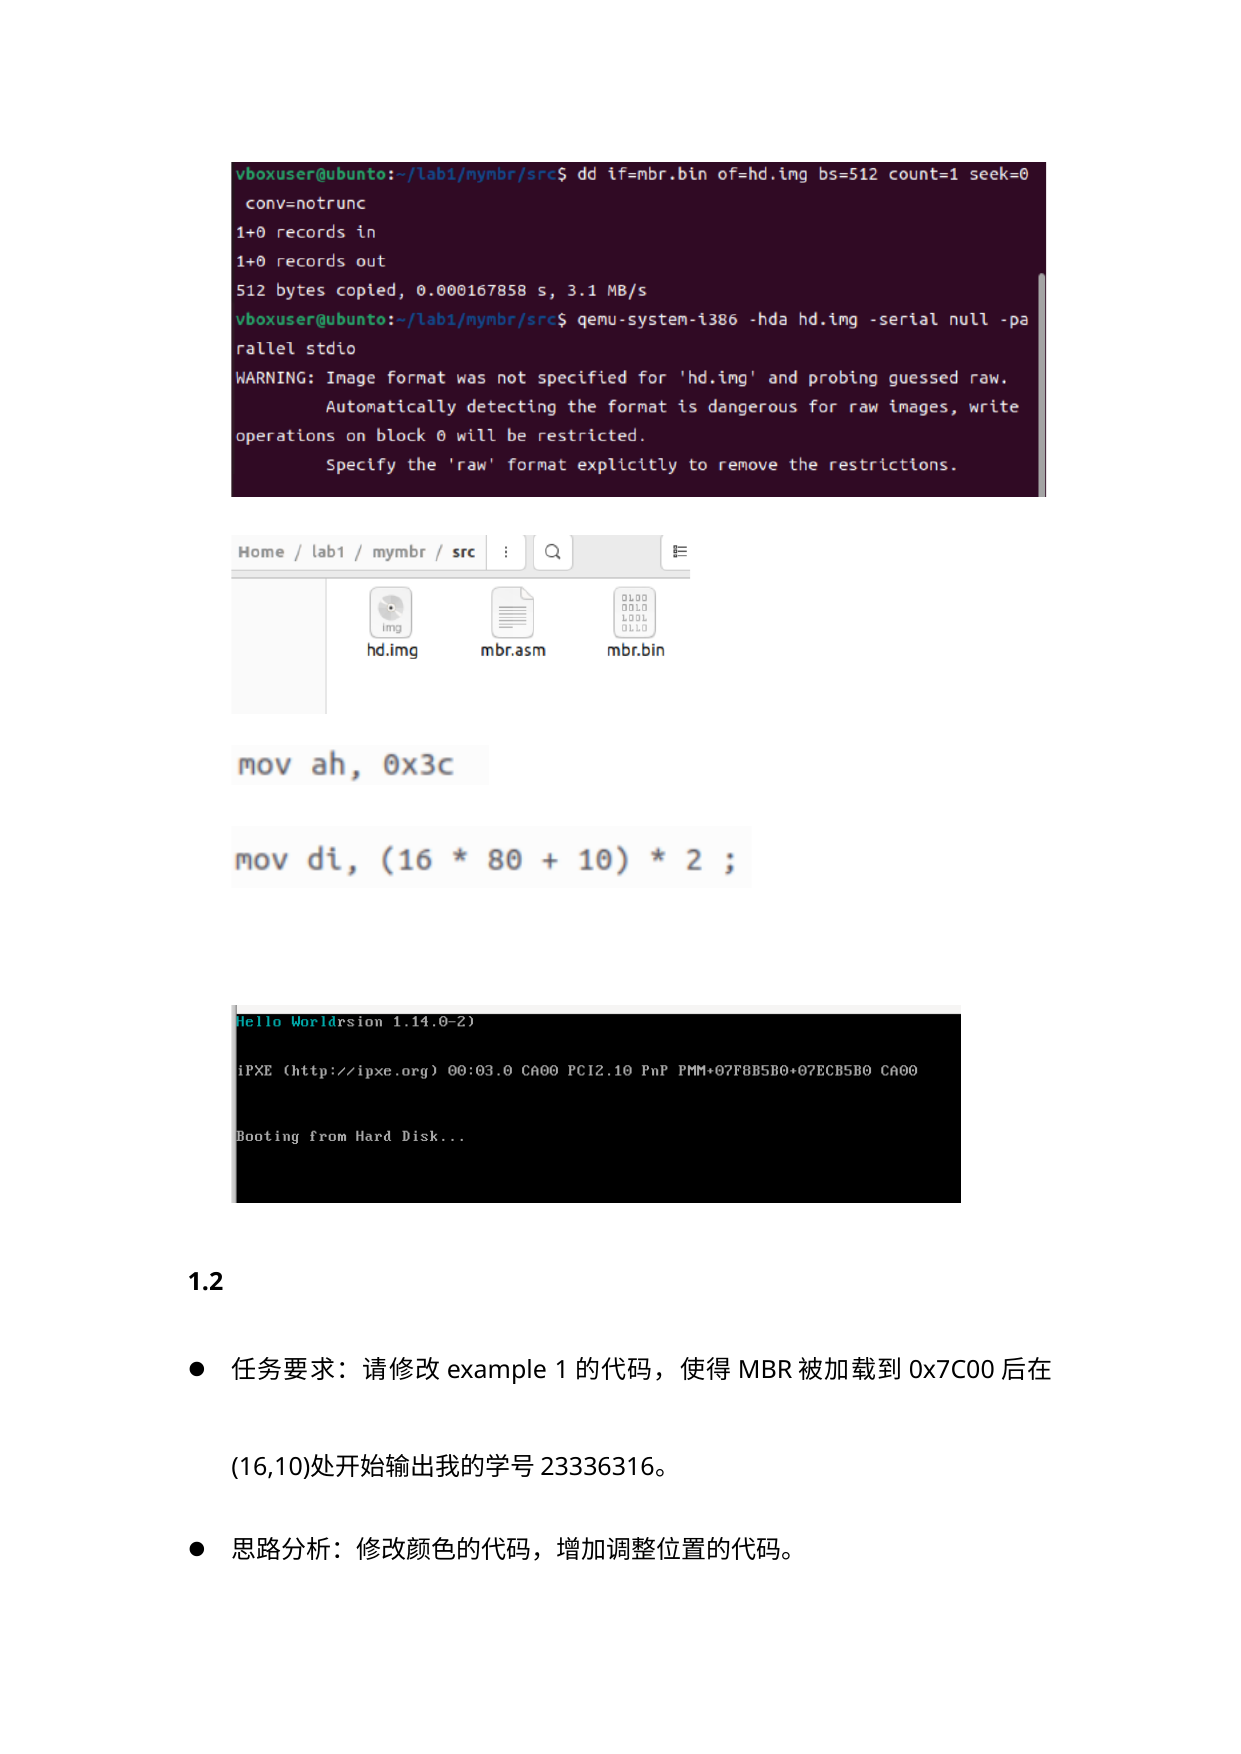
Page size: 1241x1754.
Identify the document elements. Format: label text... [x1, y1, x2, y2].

list 任务要求：请修改example 1的代码，使得MBR被加载到0x7C00后在(16,10)处开始输出我的学号23336316。 [187, 1335, 1053, 1497]
picture [231, 1005, 961, 1203]
text 1.2 [187, 1248, 1053, 1313]
picture [231, 826, 752, 888]
picture [231, 745, 489, 785]
picture [231, 535, 691, 714]
picture [231, 162, 1047, 497]
list 思路分析：修改颜色的代码，增加调整位置的代码。 [187, 1516, 1053, 1581]
